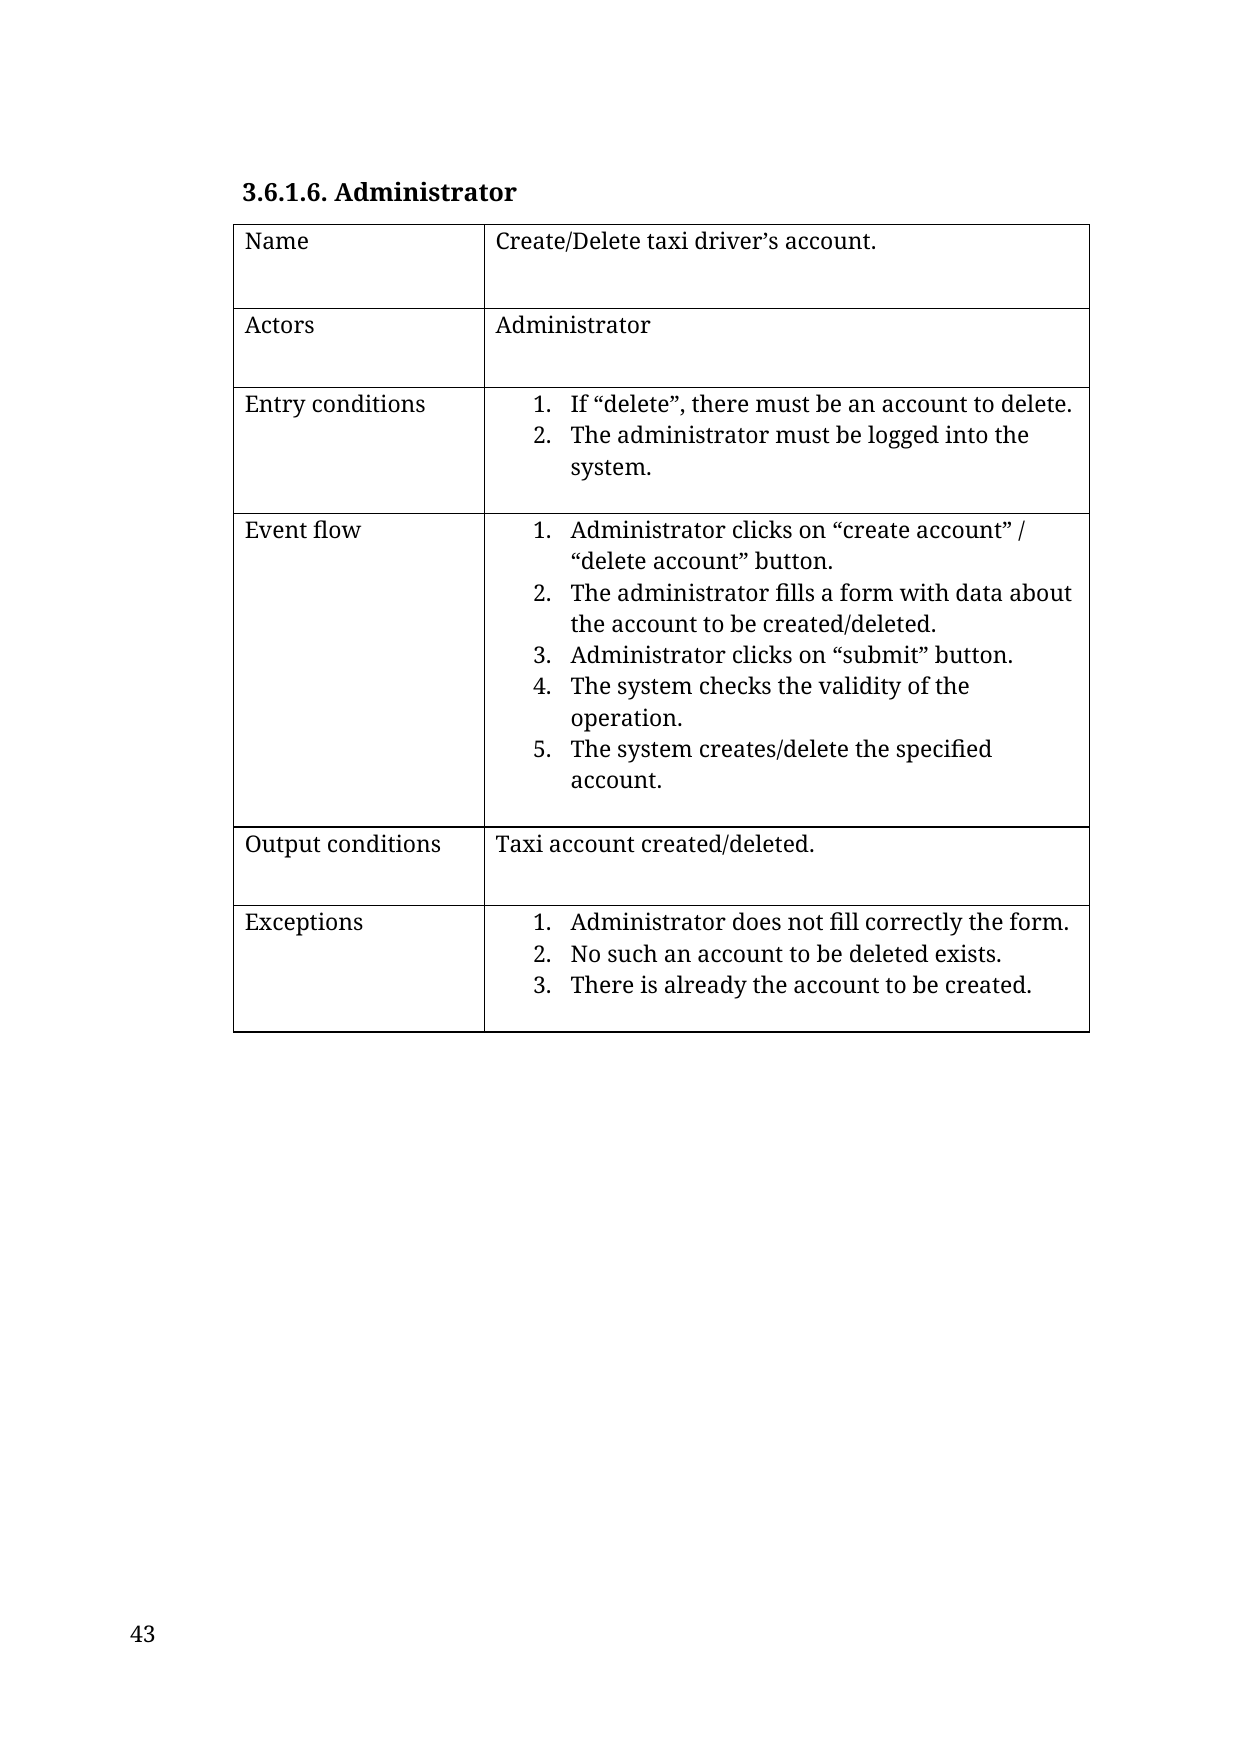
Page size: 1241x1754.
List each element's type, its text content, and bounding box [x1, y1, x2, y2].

subtitle Administrator [242, 175, 1110, 209]
table_header Create/Delete taxi driver’s account. [485, 225, 1089, 308]
table_cell Administrator clicks on “create account” / “delete account” button. The administrator fills a form with data about the account to be created/deleted. Administrator clicks on “submit” button. The system checks the validity of the operation. The system creates/delete the specified account. [485, 514, 1089, 826]
table_cell If “delete”, there must be an account to delete. The administrator must be logged into the system. [485, 388, 1089, 513]
table_cell Administrator [485, 309, 1089, 387]
table_cell Actors [234, 309, 484, 387]
table_cell Taxi account created/deleted. [485, 828, 1089, 905]
table_cell Event flow [234, 514, 484, 826]
table_header Name [234, 225, 484, 308]
table_cell Entry conditions [234, 388, 484, 513]
table_cell Output conditions [234, 828, 484, 905]
table_cell Administrator does not fill correctly the form. No such an account to be deleted exists. There is already the account to be created. [485, 906, 1089, 1031]
table_cell Exceptions [234, 906, 484, 1031]
